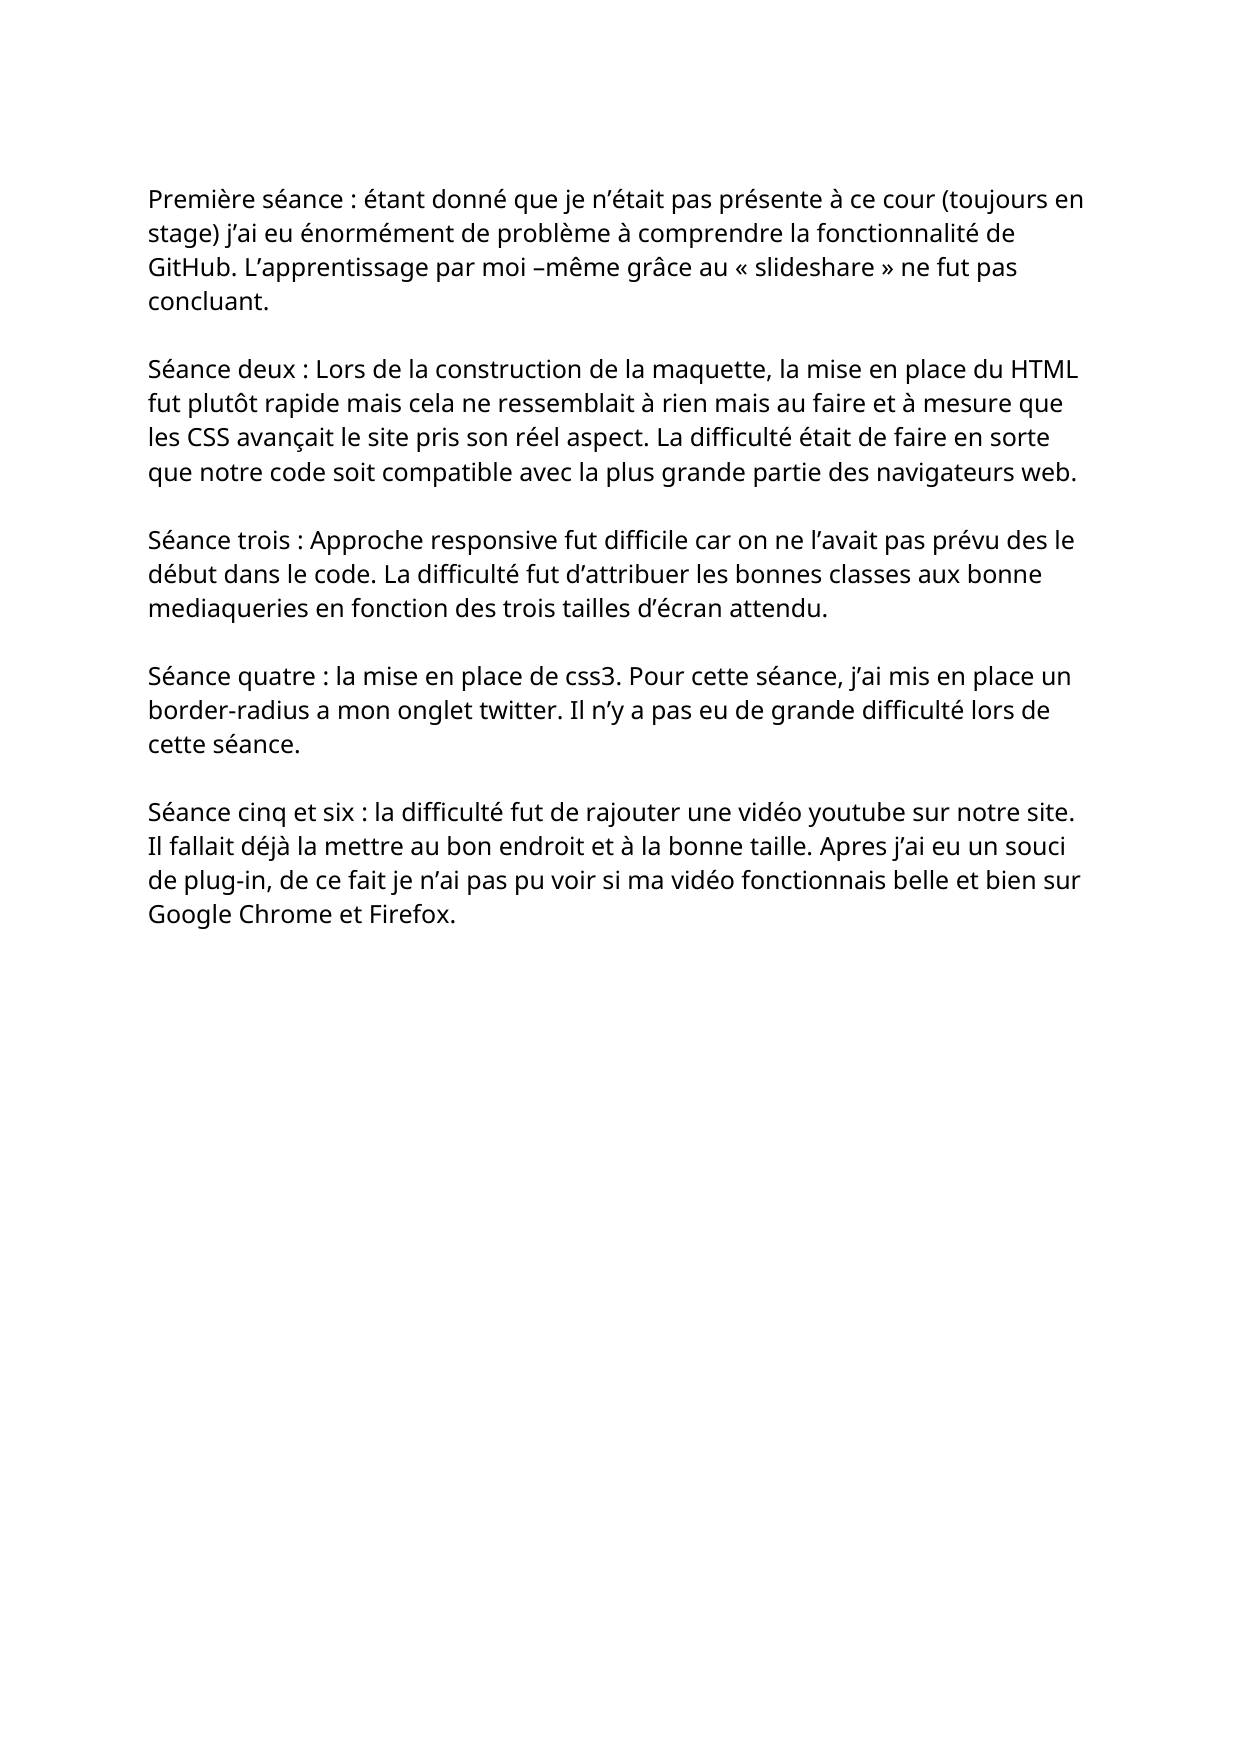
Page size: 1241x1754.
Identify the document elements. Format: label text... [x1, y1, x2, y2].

text Première séance : étant donné que je n’était pas présente à ce cour (toujours en stage) j’ai eu énormément de problème à comprendre la fonctionnalité de GitHub. L’apprentissage par moi –même grâce au « slideshare » ne fut pas concluant. [148, 182, 1093, 318]
text Séance cinq et six : la difficulté fut de rajouter une vidéo youtube sur notre site. Il fallait déjà la mettre au bon endroit et à la bonne taille. Apres j’ai eu un souci de plug-in, de ce fait je n’ai pas pu voir si ma vidéo fonctionnais belle et bien sur Google Chrome et Firefox. [148, 795, 1093, 931]
text Séance trois : Approche responsive fut difficile car on ne l’avait pas prévu des le début dans le code. La difficulté fut d’attribuer les bonnes classes aux bonne mediaqueries en fonction des trois tailles d’écran attendu. [148, 522, 1093, 624]
text Séance deux : Lors de la construction de la maquette, la mise en place du HTML fut plutôt rapide mais cela ne ressemblait à rien mais au faire et à mesure que les CSS avançait le site pris son réel aspect. La difficulté était de faire en sorte que notre code soit compatible avec la plus grande partie des navigateurs web. [148, 352, 1093, 488]
text Séance quatre : la mise en place de css3. Pour cette séance, j’ai mis en place un border-radius a mon onglet twitter. Il n’y a pas eu de grande difficulté lors de cette séance. [148, 658, 1093, 761]
